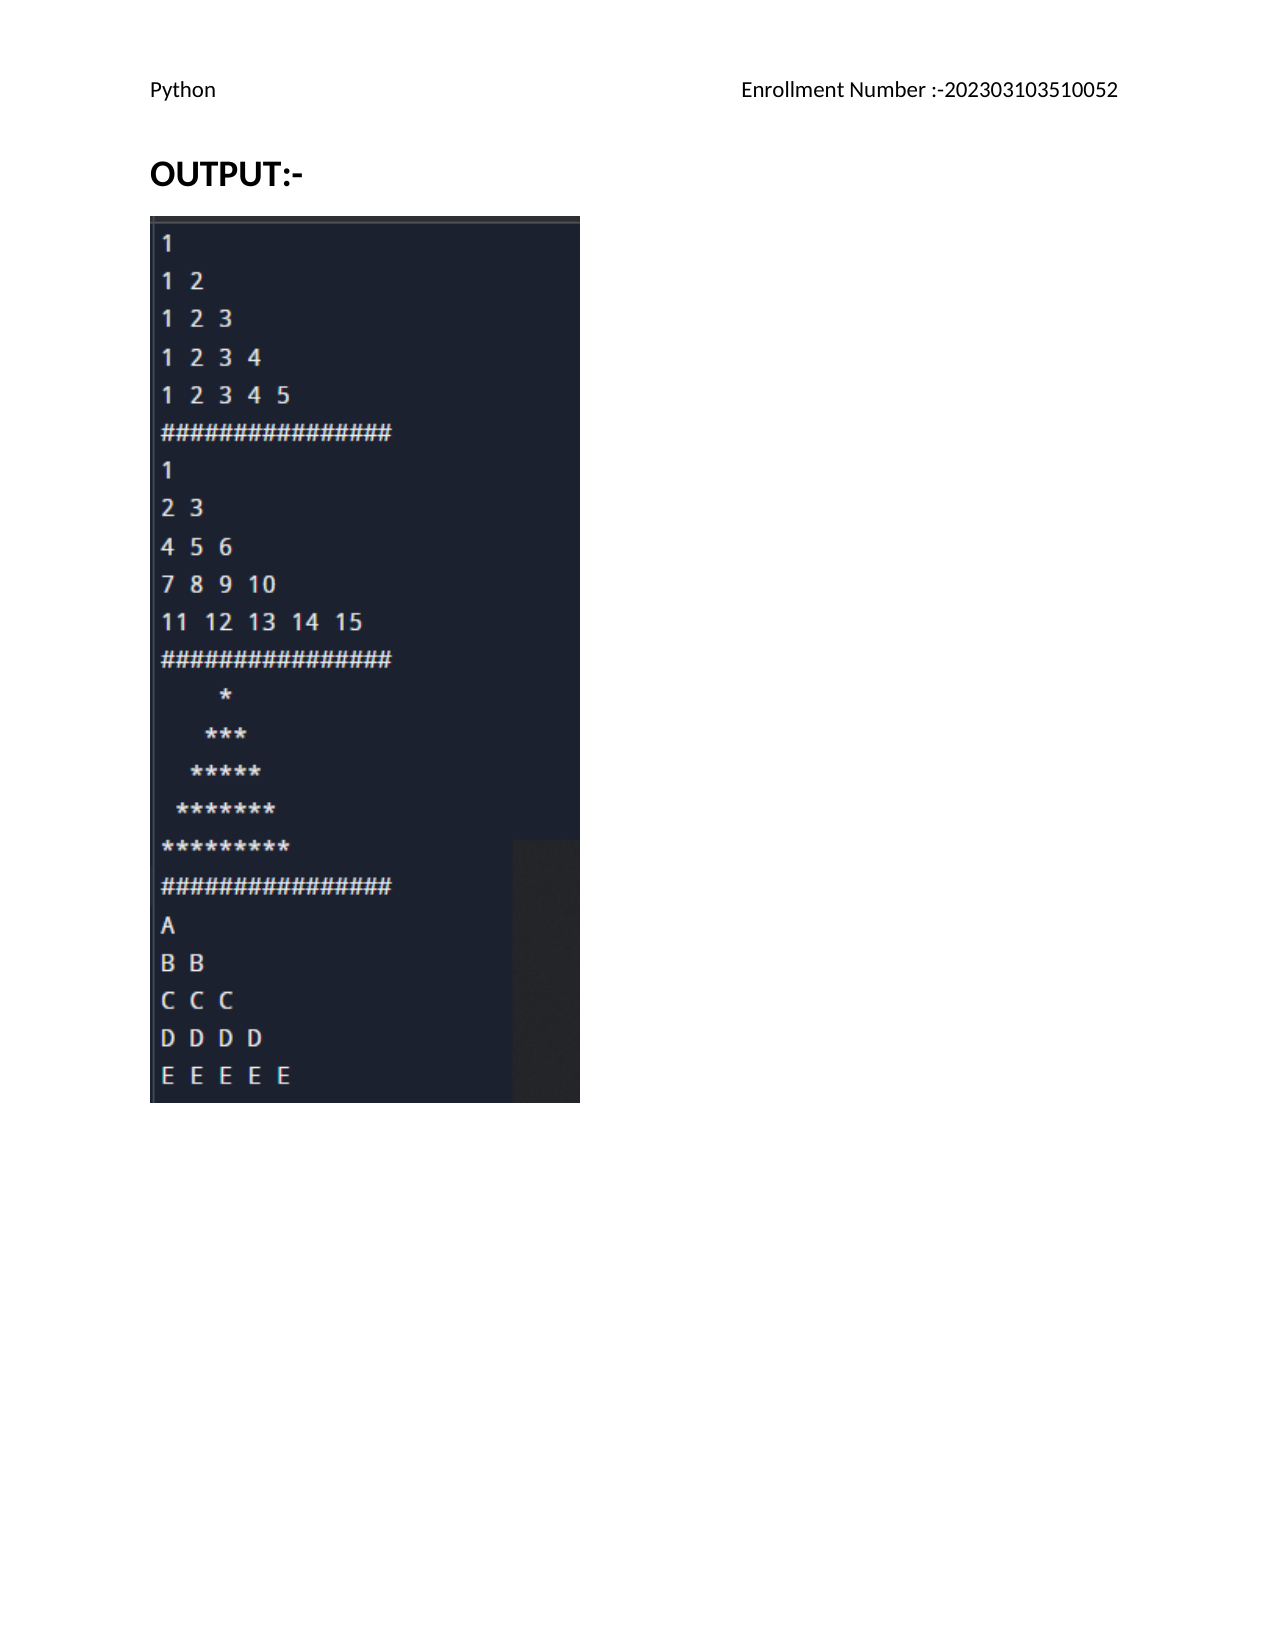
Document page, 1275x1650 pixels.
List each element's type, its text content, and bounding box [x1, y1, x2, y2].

text OUTPUT:- [150, 150, 1125, 196]
picture [150, 216, 580, 1103]
